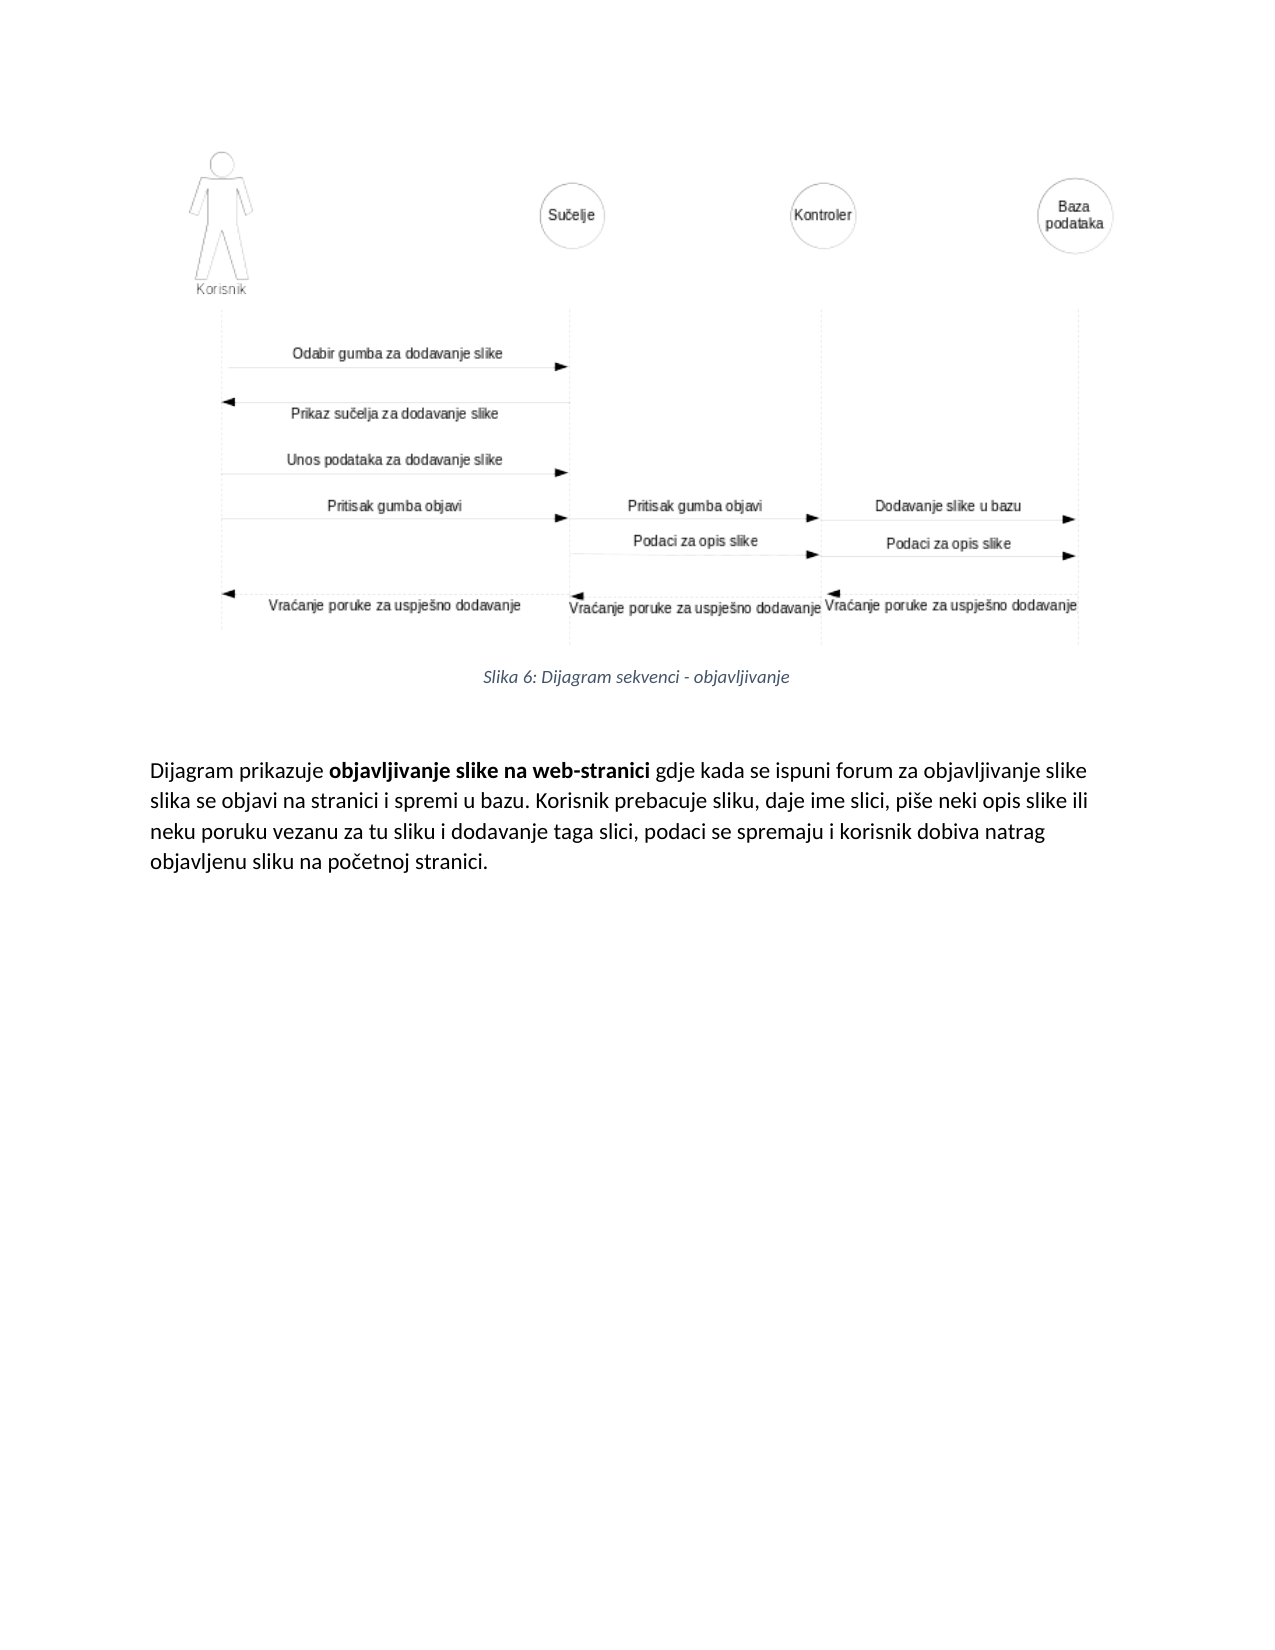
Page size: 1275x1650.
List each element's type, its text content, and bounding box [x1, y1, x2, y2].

text Dijagram prikazuje objavljivanje slike na web-stranici gdje kada se ispuni forum za objavljivanje slike slika se objavi na stranici i spremi u bazu. Korisnik prebacuje sliku, daje ime slici, piše neki opis slike ili neku poruku vezanu za tu sliku i dodavanje taga slici, podaci se spremaju i korisnik dobiva natrag objavljenu sliku na početnoj stranici. [150, 756, 1125, 875]
text Slika 6: Dijagram sekvenci - objavljivanje [150, 666, 1125, 689]
